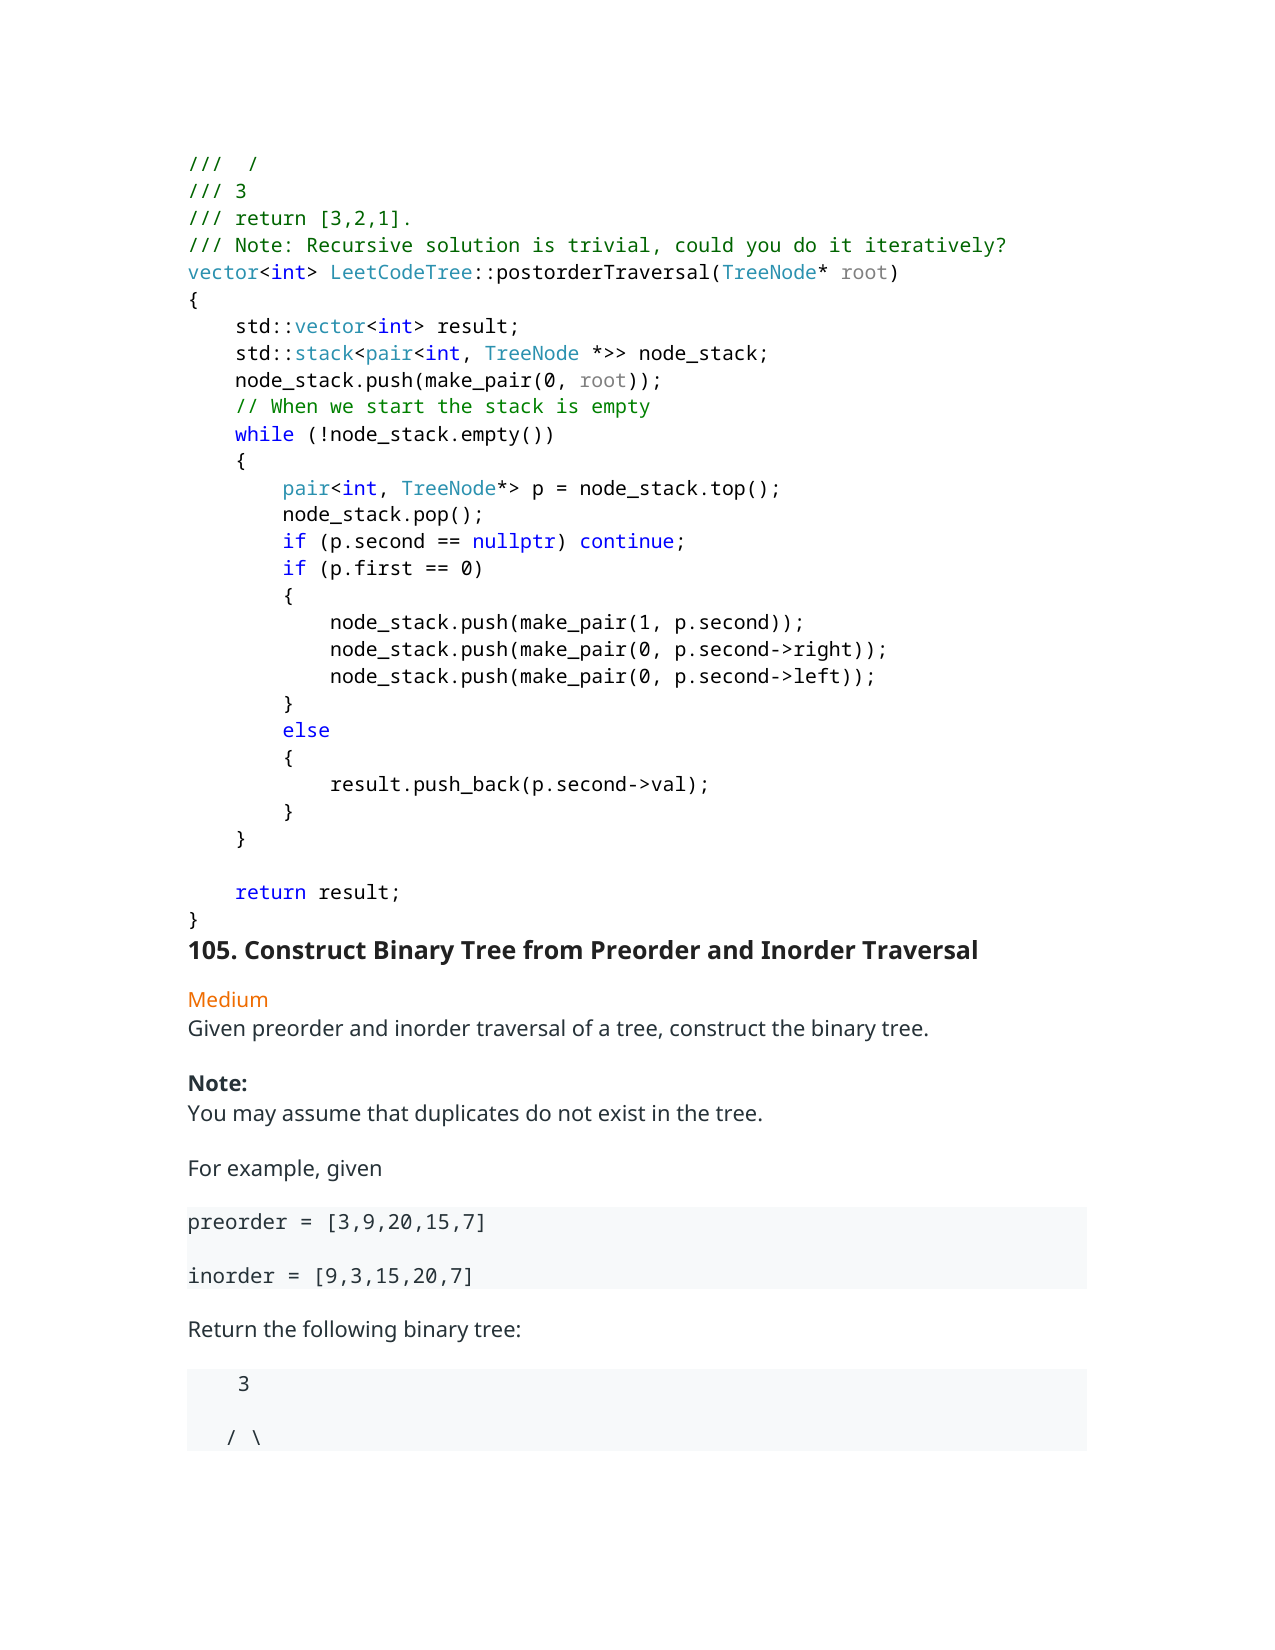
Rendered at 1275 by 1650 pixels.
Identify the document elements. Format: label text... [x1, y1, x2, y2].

text Medium [187, 982, 1087, 1013]
text vector<int> LeetCodeTree::postorderTraversal(TreeNode* root) [187, 258, 1087, 285]
text /// return [3,2,1]. [187, 204, 1087, 231]
text For example, given [187, 1153, 1087, 1182]
text /// Note: Recursive solution is trivial, could you do it iteratively? [187, 231, 1087, 258]
text node_stack.pop(); [187, 501, 1087, 528]
text node_stack.push(make_pair(0, p.second->right)); [187, 636, 1087, 663]
text if (p.second == nullptr) continue; [187, 528, 1087, 555]
text } [187, 689, 1087, 717]
text node_stack.push(make_pair(0, root)); [187, 366, 1087, 393]
text inorder = [9,3,15,20,7] [187, 1261, 1087, 1289]
text // When we start the stack is empty [187, 393, 1087, 420]
text node_stack.push(make_pair(1, p.second)); [187, 609, 1087, 636]
text return result; [187, 878, 1087, 905]
text result.push_back(p.second->val); [187, 771, 1087, 797]
text / \ [187, 1423, 1087, 1451]
text } [187, 824, 1087, 851]
text else [187, 717, 1087, 743]
text /// / [187, 150, 1087, 177]
text Note: You may assume that duplicates do not exist in the tree. [187, 1068, 1087, 1128]
text std::vector<int> result; [187, 312, 1087, 339]
text } [187, 797, 1087, 824]
text if (p.first == 0) [187, 555, 1087, 582]
text { [187, 285, 1087, 312]
text { [187, 582, 1087, 609]
text /// 3 [187, 177, 1087, 204]
text pair<int, TreeNode*> p = node_stack.top(); [187, 474, 1087, 501]
text } [187, 905, 1087, 932]
text { [187, 743, 1087, 771]
text Return the following binary tree: [187, 1314, 1087, 1344]
text preorder = [3,9,20,15,7] [187, 1207, 1087, 1236]
text { [187, 447, 1087, 474]
text while (!node_stack.empty()) [187, 420, 1087, 447]
text std::stack<pair<int, TreeNode *>> node_stack; [187, 339, 1087, 366]
text Given preorder and inorder traversal of a tree, construct the binary tree. [187, 1013, 1087, 1043]
text 3 [187, 1369, 1087, 1398]
subtitle 105. Construct Binary Tree from Preorder and Inorder Traversal [187, 932, 1087, 966]
text node_stack.push(make_pair(0, p.second->left)); [187, 663, 1087, 689]
